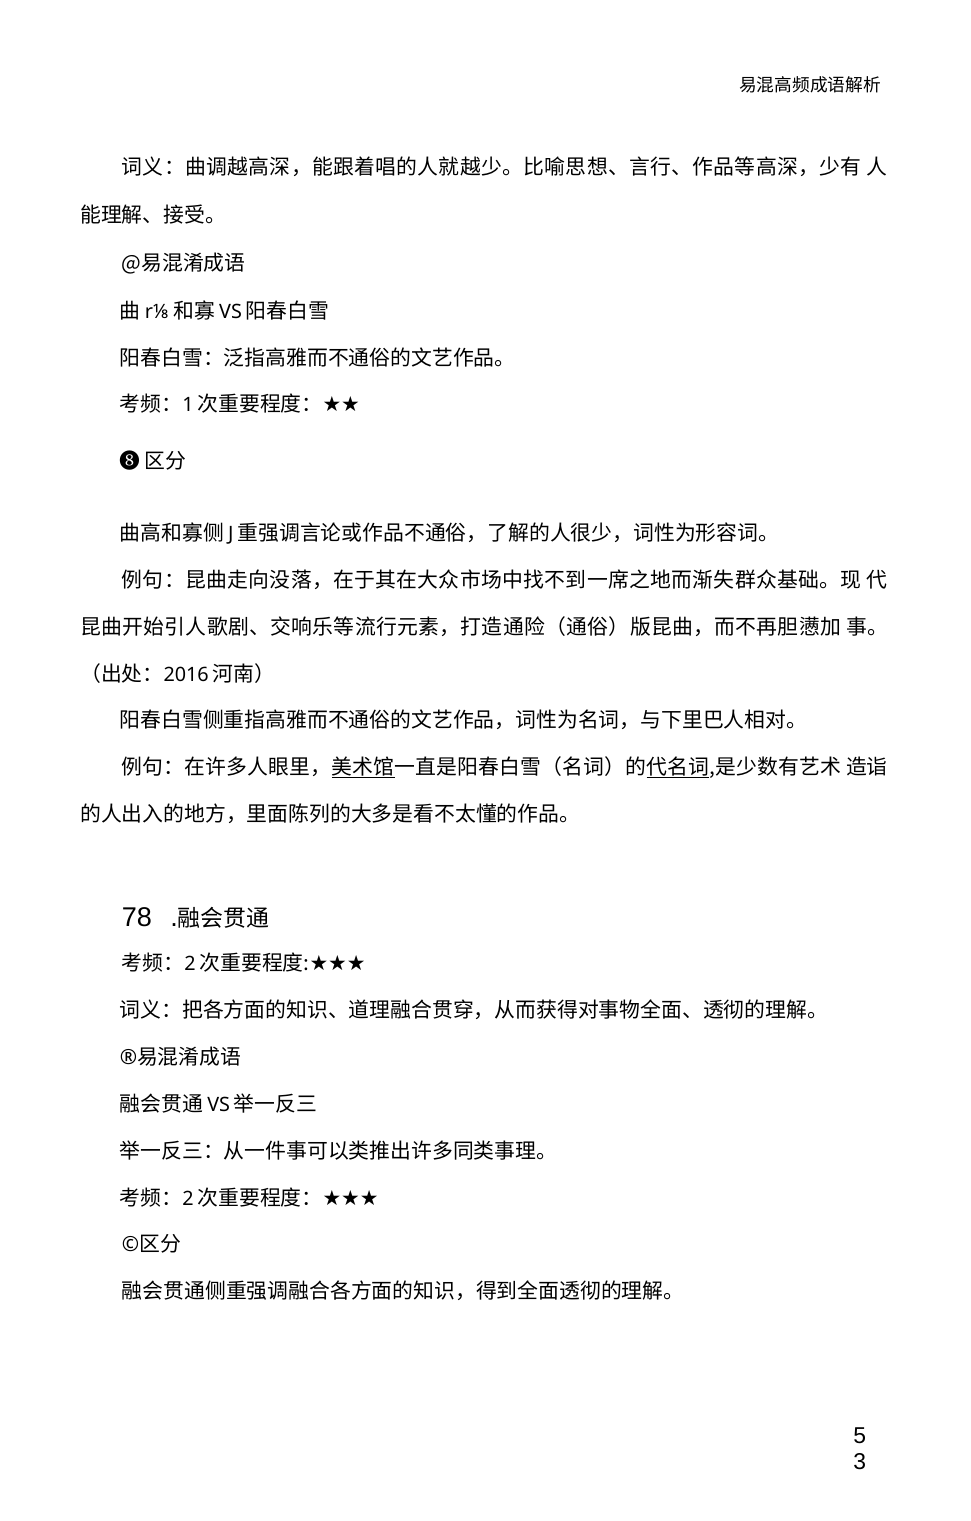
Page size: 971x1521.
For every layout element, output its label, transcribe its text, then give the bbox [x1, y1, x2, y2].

text ❽区分 [80, 444, 888, 474]
text ®易混淆成语 [80, 1027, 888, 1074]
text ©区分 [80, 1214, 888, 1261]
text 融会贯通侧重强调融合各方面的知识，得到全面透彻的理解。 [80, 1261, 888, 1308]
text 考频：1次重要程度：★★ [80, 374, 888, 421]
text 例句：昆曲走向没落，在于其在大众市场中找不到一席之地而渐失群众基础。现 代昆曲开始引人歌剧、交响乐等流行元素，打造通险（通俗）版昆曲，而不再胆懑加 事。（出处：2016河南） [80, 550, 888, 690]
text 曲r⅛和寡VS阳春白雪 [80, 281, 888, 327]
text 举一反三：从一件事可以类推出许多同类事理。 [80, 1121, 888, 1167]
text 融会贯通VS举一反三 [80, 1074, 888, 1121]
text @易混淆成语 [80, 232, 888, 281]
text 考频：2次重要程度:★★★ [80, 933, 888, 980]
text 阳春白雪：泛指高雅而不通俗的文艺作品。 [80, 327, 888, 374]
text 考频：2次重要程度：★★★ [80, 1167, 888, 1214]
text 例句：在许多人眼里，美术馆一直是阳春白雪（名词）的代名词,是少数有艺术 造诣的人出入的地方，里面陈列的大多是看不太懂的作品。 [80, 737, 888, 831]
list .融会贯通 [80, 900, 888, 933]
text 词义：把各方面的知识、道理融合贯穿，从而获得对事物全面、透彻的理解。 [80, 980, 888, 1027]
text 词义：曲调越高深，能跟着唱的人就越少。比喻思想、言行、作品等高深，少有 人能理解、接受。 [80, 136, 888, 232]
text 曲高和寡侧J重强调言论或作品不通俗，了解的人很少，词性为形容词。 [80, 503, 888, 550]
text 阳春白雪侧重指高雅而不通俗的文艺作品，词性为名词，与下里巴人相对。 [80, 690, 888, 737]
